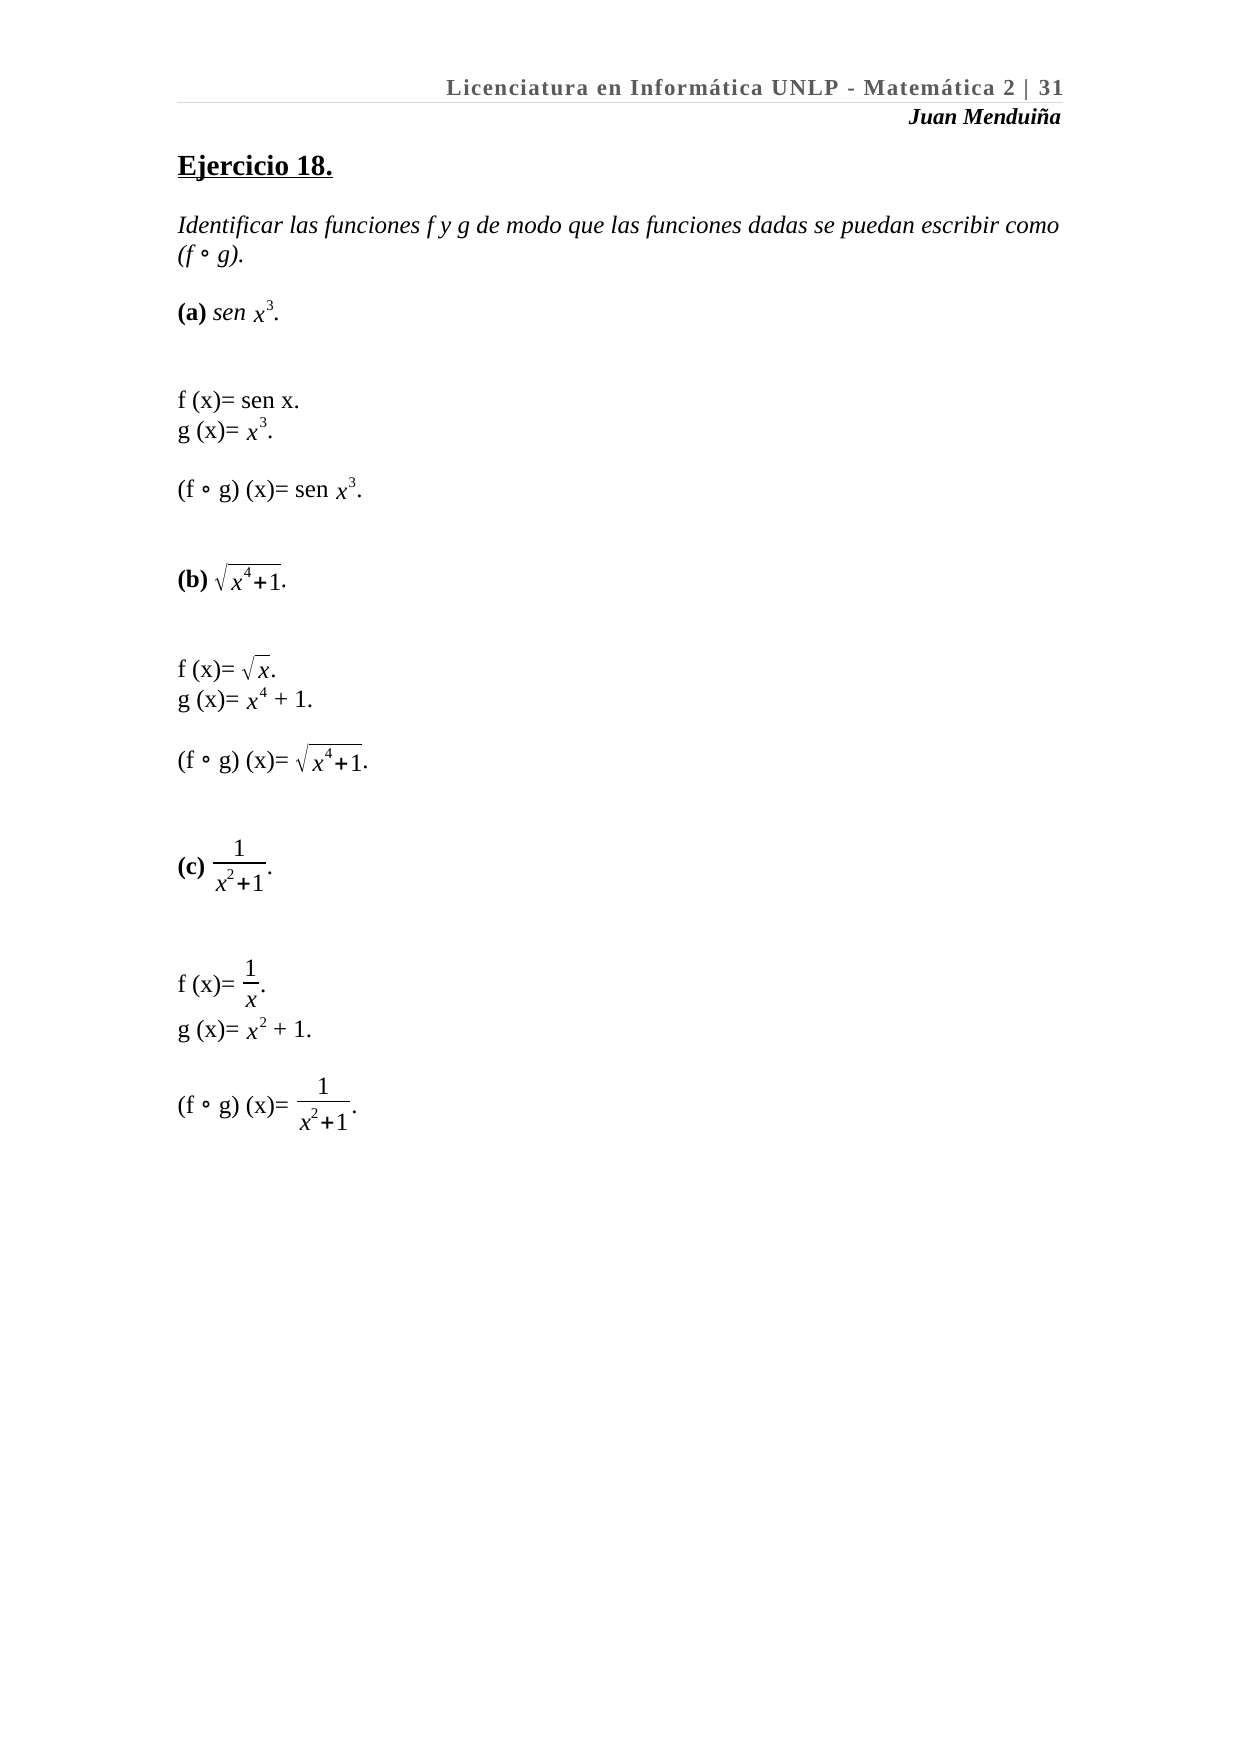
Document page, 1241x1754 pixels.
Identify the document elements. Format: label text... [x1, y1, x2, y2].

text (b) . [177, 562, 1063, 596]
text (f g) (x)= . [177, 1073, 1063, 1135]
text (f g) (x)= . [177, 743, 1063, 777]
text g (x)= + 1. [177, 683, 1063, 714]
text f (x)= sen x. [177, 385, 1063, 413]
text g (x)= + 1. [177, 1013, 1063, 1044]
text g (x)= . [177, 413, 1063, 445]
text (c) . [177, 834, 1063, 897]
text f (x)= . [177, 954, 1063, 1013]
text Ejercicio 18. [177, 148, 1063, 181]
text (a) sen . [177, 296, 1063, 327]
text (f g) (x)= sen . [177, 473, 1063, 504]
text Identificar las funciones f y g de modo que las funciones dadas se puedan escribir como (f g). [177, 210, 1063, 267]
text f (x)= . [177, 653, 1063, 683]
